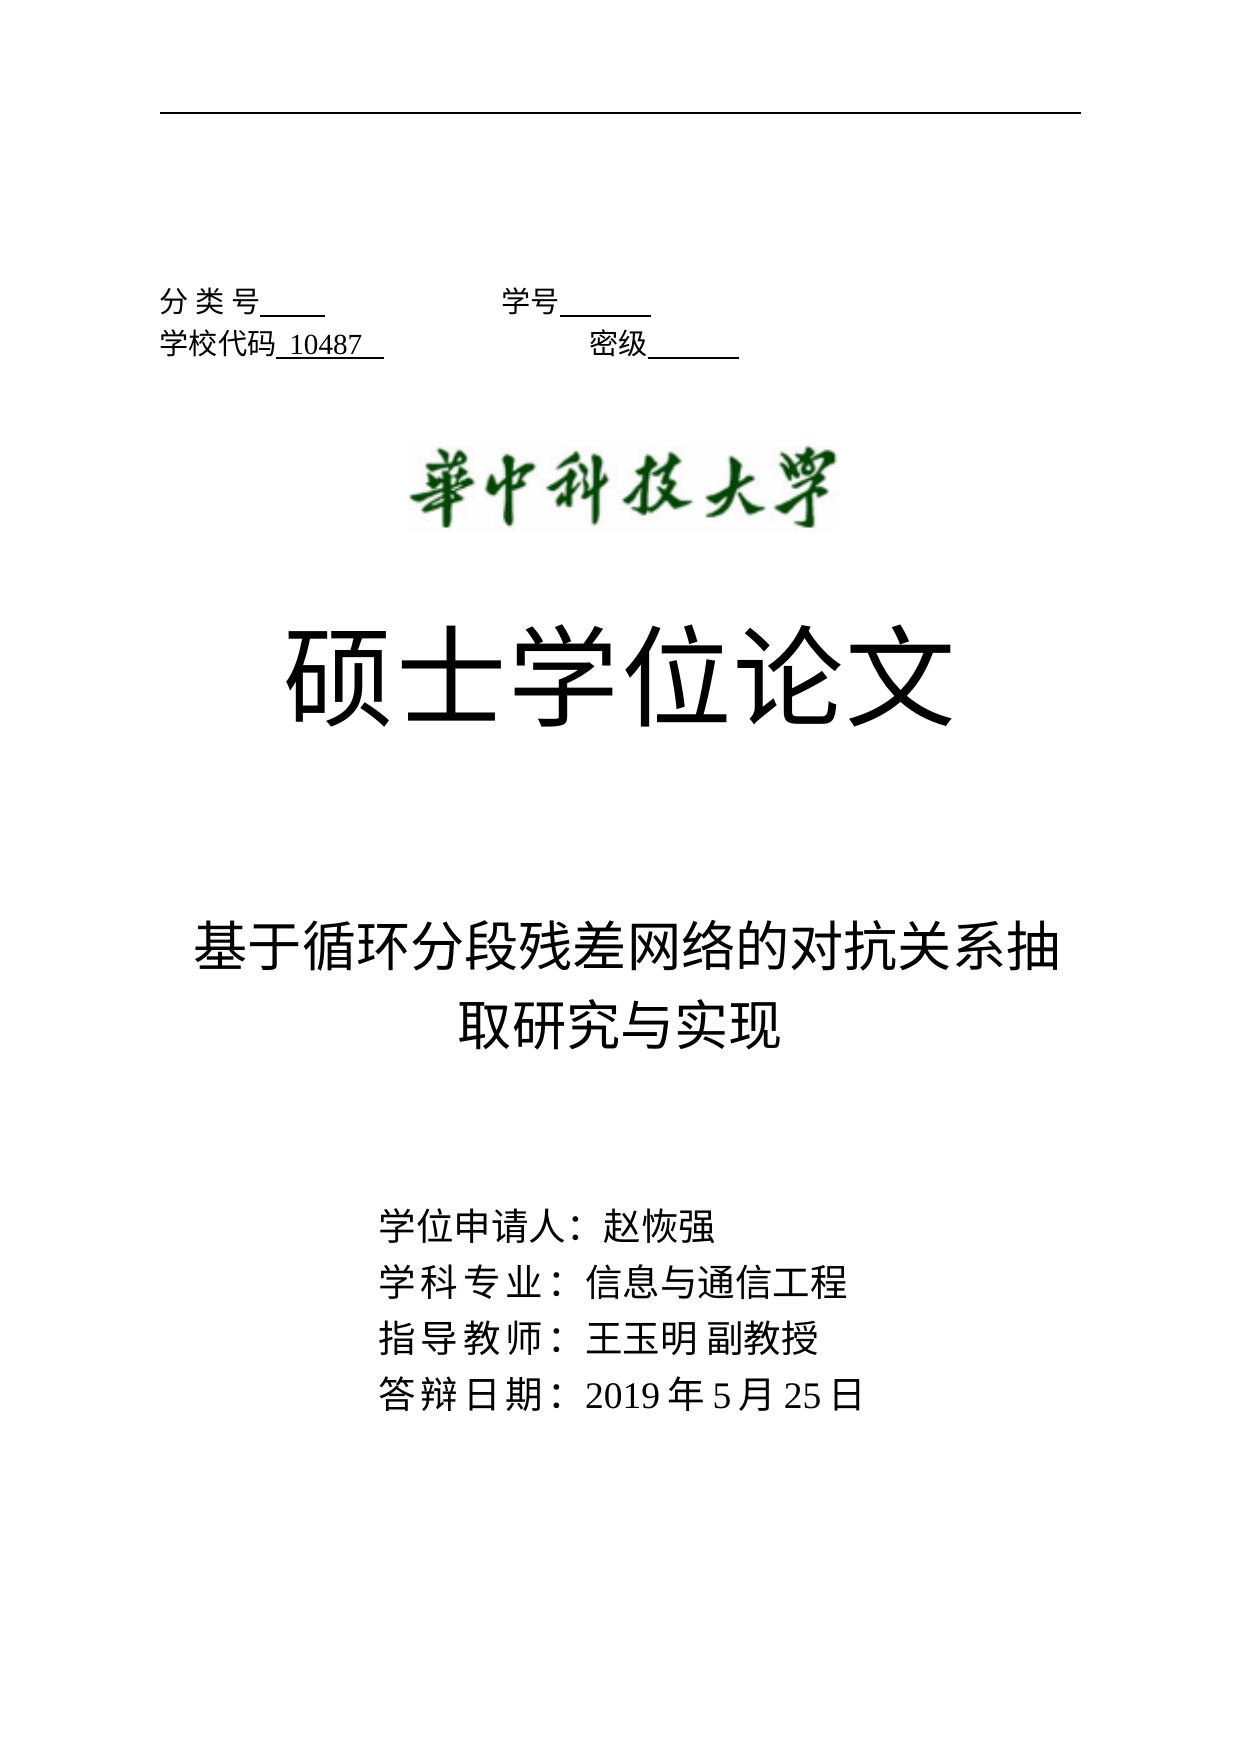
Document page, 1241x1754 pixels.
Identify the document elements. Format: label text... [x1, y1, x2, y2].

text 硕士学位论文 [159, 591, 1081, 750]
text 基于循环分段残差网络的对抗关系抽取研究与实现 [159, 904, 1081, 1061]
text 分 类 号 学号 [159, 278, 1081, 321]
text 指导教师：王玉明 副教授 [378, 1307, 1081, 1364]
text 答辩日期：2019年5月25日 [378, 1364, 1081, 1420]
text 学科专业：信息与通信工程 [378, 1251, 1081, 1307]
text 学校代码 10487 密级 [159, 321, 1081, 363]
text 学位申请人：赵恢强 [378, 1195, 1081, 1251]
